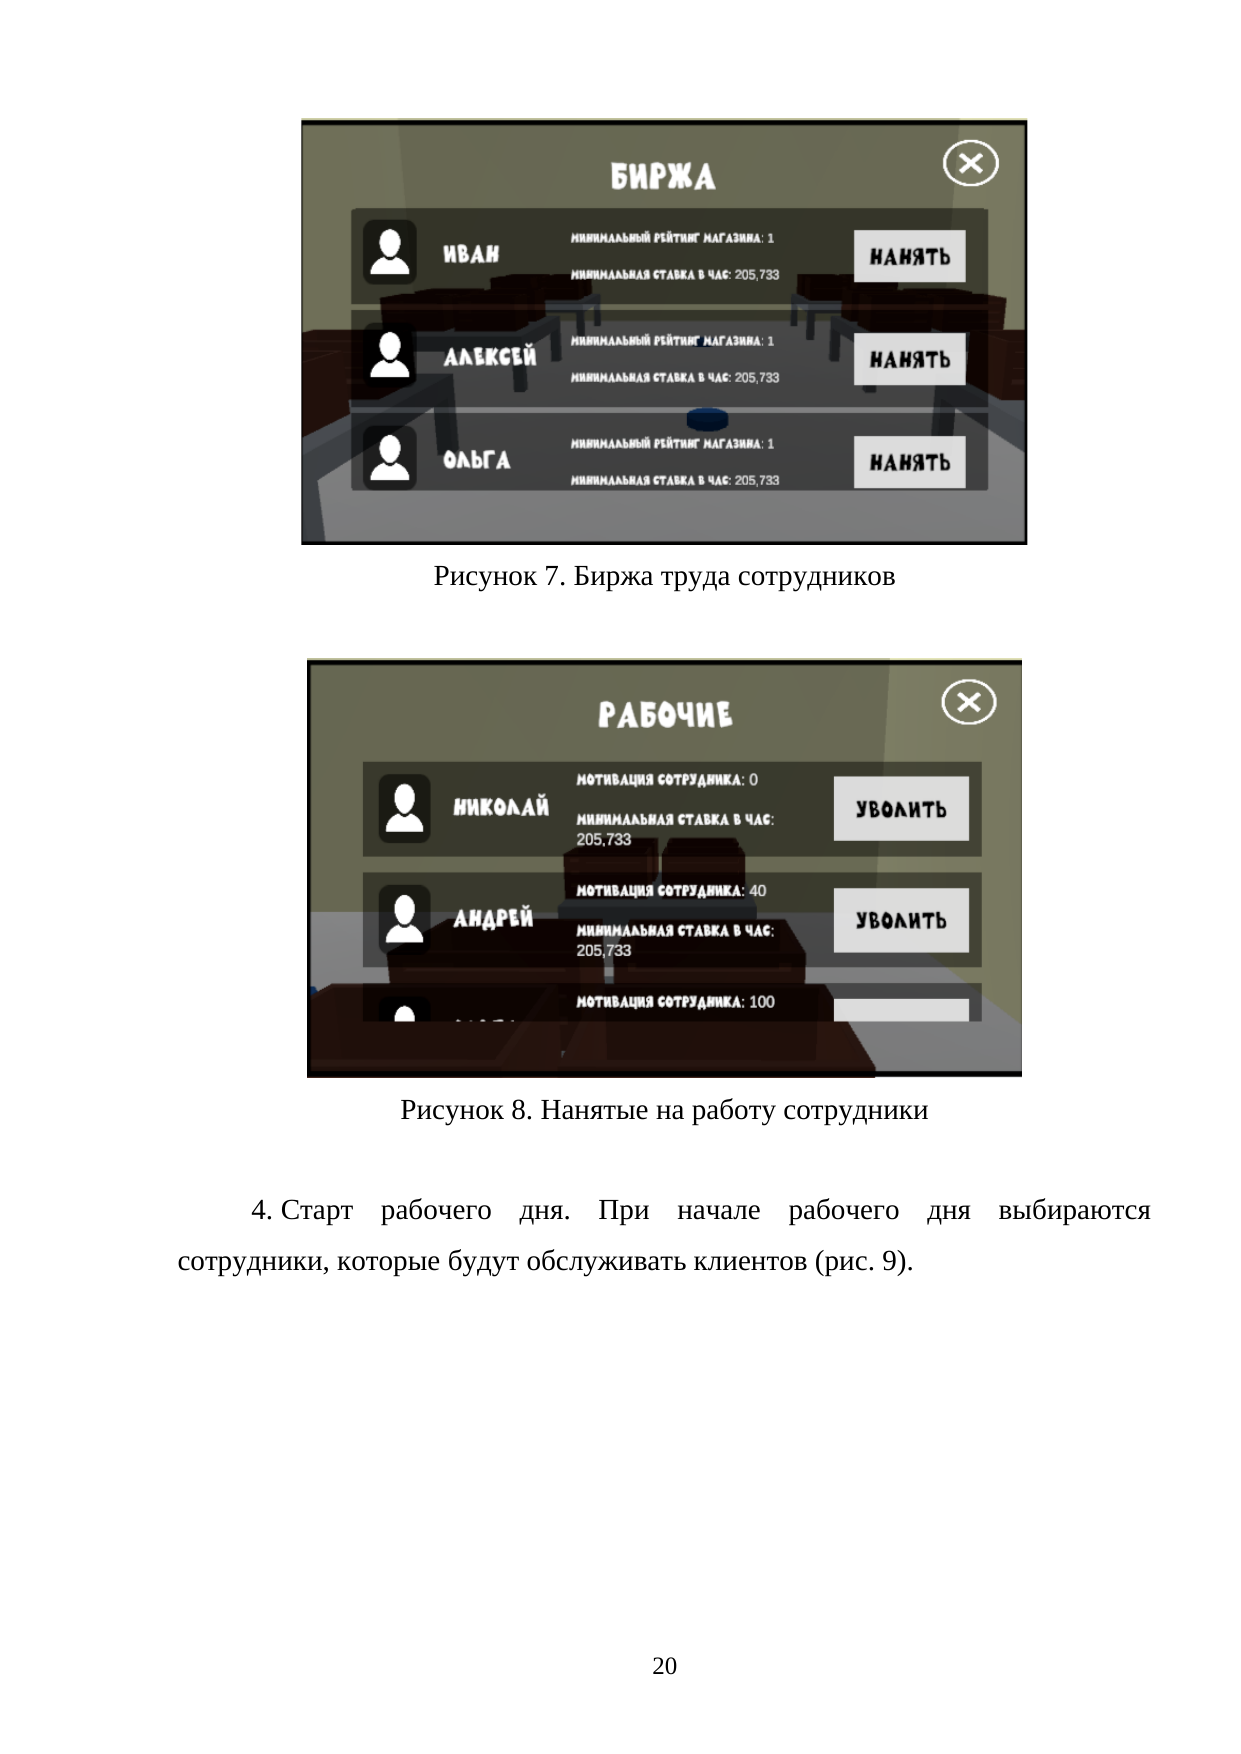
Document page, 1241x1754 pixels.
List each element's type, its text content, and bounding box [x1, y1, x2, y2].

picture [307, 658, 1022, 1078]
text Рисунок 7. Биржа труда сотрудников [177, 558, 1152, 592]
picture [301, 118, 1028, 545]
list Старт рабочего дня. При начале рабочего дня выбираются сотрудники, которые будут обслуживать клиентов (рис. 9). [177, 1192, 1152, 1276]
text Рисунок 8. Нанятые на работу сотрудники [177, 1092, 1152, 1125]
